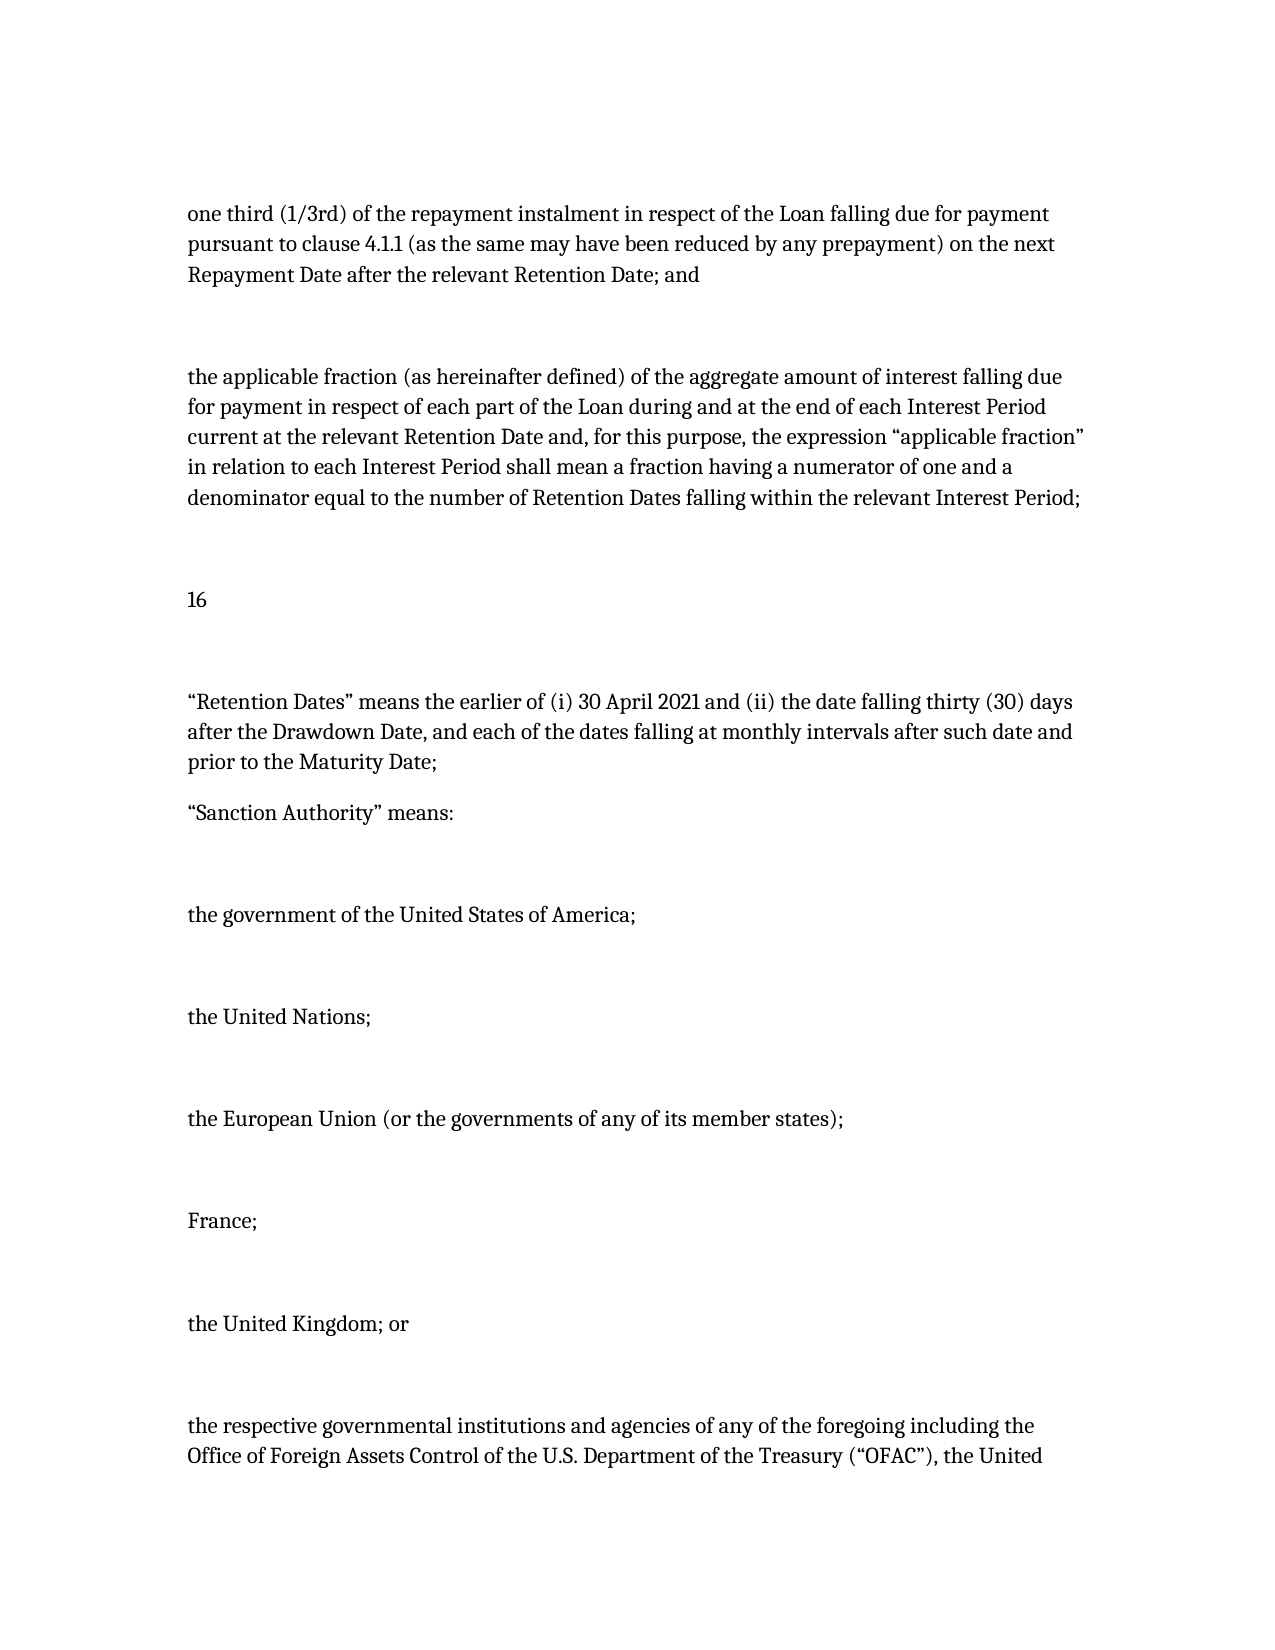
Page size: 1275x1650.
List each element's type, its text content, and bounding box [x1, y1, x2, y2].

text the United Kingdom; or [187, 1310, 1087, 1337]
text “Retention Dates” means the earlier of (i) 30 April 2021 and (ii) the date falling thirty (30) days after the Drawdown Date, and each of the dates falling at monthly intervals after such date and prior to the Maturity Date; [187, 688, 1087, 775]
text 16 [187, 586, 1087, 613]
text the European Union (or the governments of any of its member states); [187, 1106, 1087, 1133]
text the United Nations; [187, 1004, 1087, 1031]
text the applicable fraction (as hereinafter defined) of the aggregate amount of interest falling due for payment in respect of each part of the Loan during and at the end of each Interest Period current at the relevant Retention Date and, for this purpose, the expression “applicable fraction” in relation to each Interest Period shall mean a fraction having a numerator of one and a denominator equal to the number of Retention Dates falling within the relevant Interest Period; [187, 363, 1087, 511]
text “Sanction Authority” means: [187, 800, 1087, 826]
text one third (1/3rd) of the repayment instalment in respect of the Loan falling due for payment pursuant to clause 4.1.1 (as the same may have been reduced by any prepayment) on the next Repayment Date after the relevant Retention Date; and [187, 201, 1087, 288]
text the government of the United States of America; [187, 902, 1087, 928]
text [187, 1412, 1087, 1469]
text France; [187, 1208, 1087, 1235]
